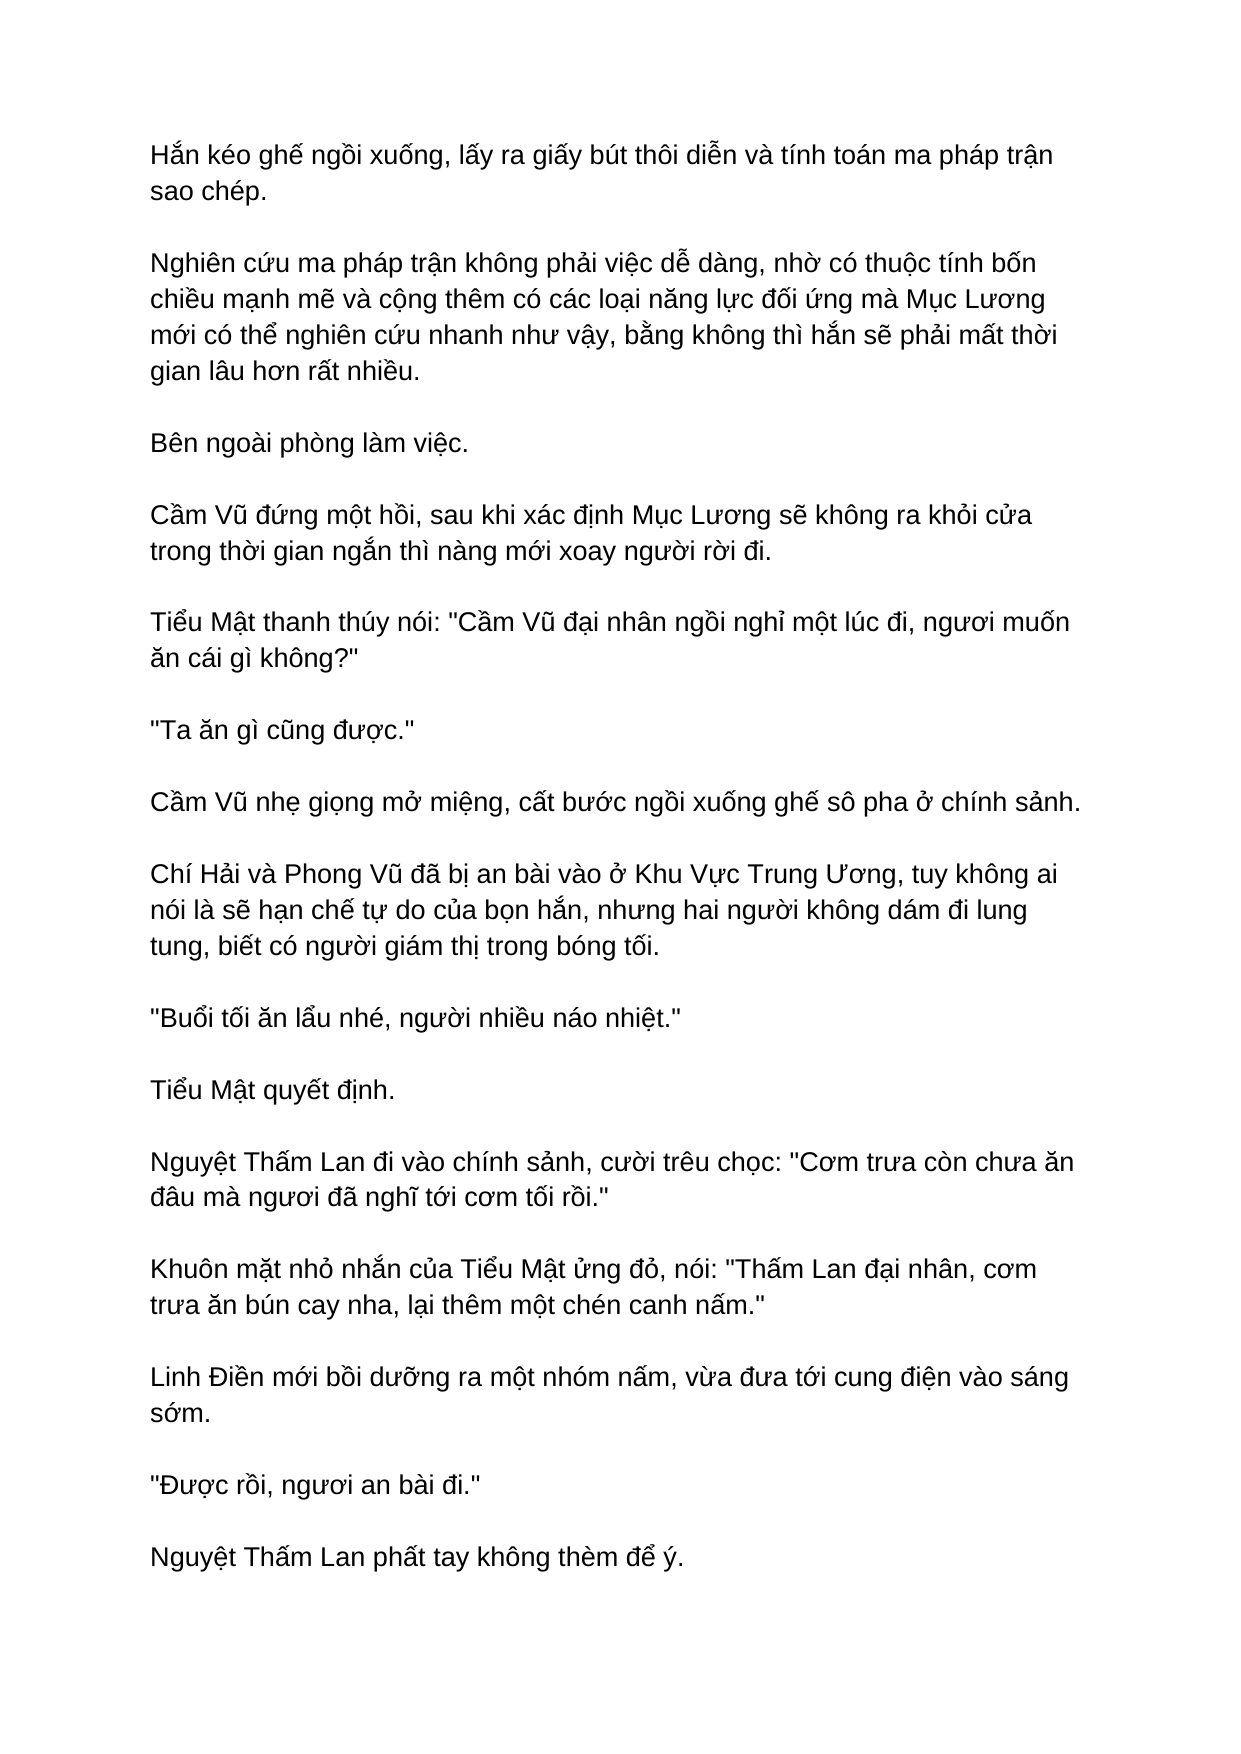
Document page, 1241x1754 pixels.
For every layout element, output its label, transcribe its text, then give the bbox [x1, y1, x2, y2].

text Tiểu Mật thanh thúy nói: "Cầm Vũ đại nhân ngồi nghỉ một lúc đi, ngươi muốn ăn cái gì không?" [150, 606, 1090, 674]
text Nguyệt Thấm Lan phất tay không thèm để ý. [150, 1541, 1090, 1572]
text Cầm Vũ nhẹ giọng mở miệng, cất bước ngồi xuống ghế sô pha ở chính sảnh. [150, 786, 1090, 817]
text Bên ngoài phòng làm việc. [150, 427, 1090, 458]
text "Ta ăn gì cũng được." [150, 714, 1090, 746]
text Nguyệt Thấm Lan đi vào chính sảnh, cười trêu chọc: "Cơm trưa còn chưa ăn đâu mà ngươi đã nghĩ tới cơm tối rồi." [150, 1146, 1090, 1213]
text "Được rồi, ngươi an bài đi." [150, 1469, 1090, 1500]
text "Buổi tối ăn lẩu nhé, người nhiều náo nhiệt." [150, 1002, 1090, 1033]
text Chí Hải và Phong Vũ đã bị an bài vào ở Khu Vực Trung Ương, tuy không ai nói là sẽ hạn chế tự do của bọn hắn, nhưng hai người không dám đi lung tung, biết có người giám thị trong bóng tối. [150, 858, 1090, 961]
text Tiểu Mật quyết định. [150, 1074, 1090, 1105]
text Hắn kéo ghế ngồi xuống, lấy ra giấy bút thôi diễn và tính toán ma pháp trận sao chép. [150, 139, 1090, 206]
text Linh Điền mới bồi dưỡng ra một nhóm nấm, vừa đưa tới cung điện vào sáng sớm. [150, 1361, 1090, 1428]
text Nghiên cứu ma pháp trận không phải việc dễ dàng, nhờ có thuộc tính bốn chiều mạnh mẽ và cộng thêm có các loại năng lực đối ứng mà Mục Lương mới có thể nghiên cứu nhanh như vậy, bằng không thì hắn sẽ phải mất thời gian lâu hơn rất nhiều. [150, 247, 1090, 386]
text Khuôn mặt nhỏ nhắn của Tiểu Mật ửng đỏ, nói: "Thấm Lan đại nhân, cơm trưa ăn bún cay nha, lại thêm một chén canh nấm." [150, 1253, 1090, 1321]
text Cầm Vũ đứng một hồi, sau khi xác định Mục Lương sẽ không ra khỏi cửa trong thời gian ngắn thì nàng mới xoay người rời đi. [150, 499, 1090, 566]
